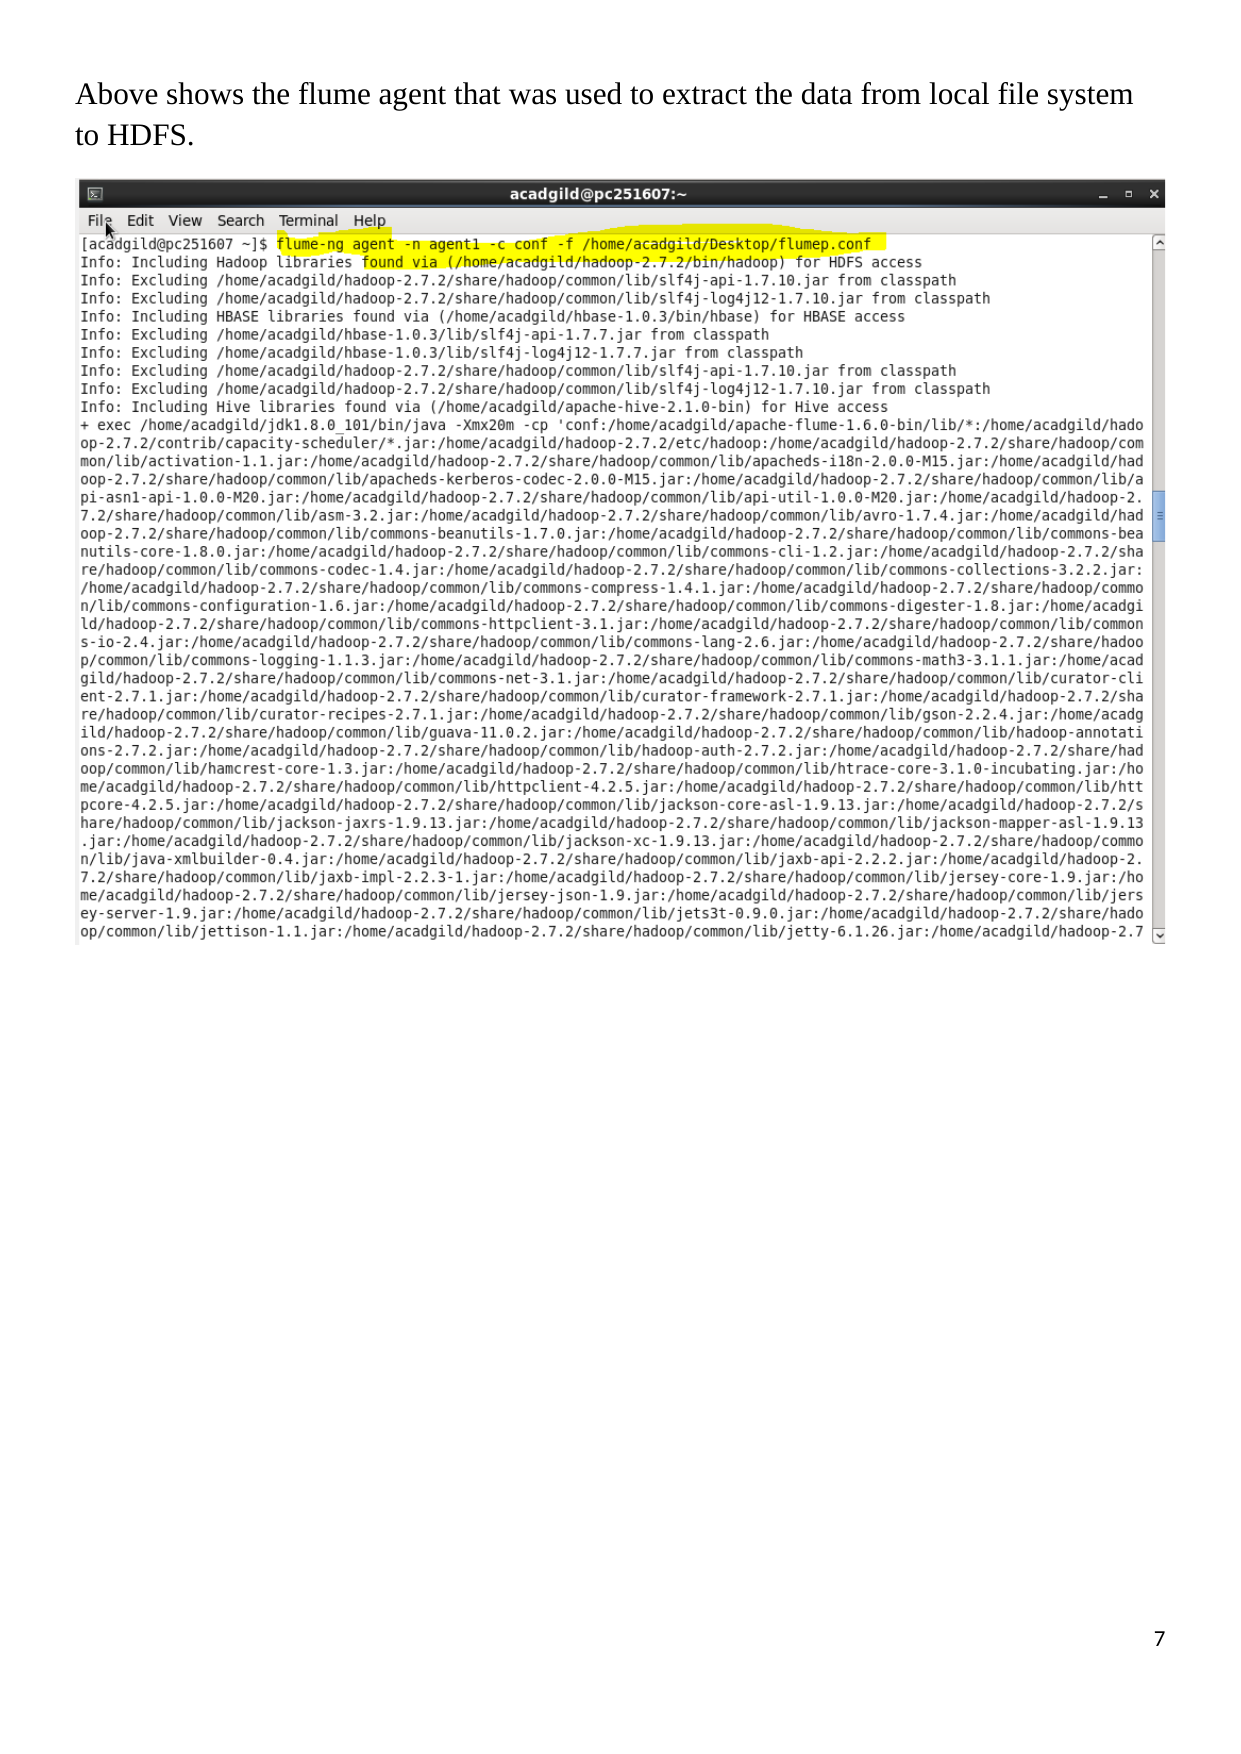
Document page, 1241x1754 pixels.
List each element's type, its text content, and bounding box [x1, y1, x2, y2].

picture [75, 178, 1166, 945]
text Above shows the flume agent that was used to extract the data from local file system to HDFS. [75, 75, 1165, 152]
